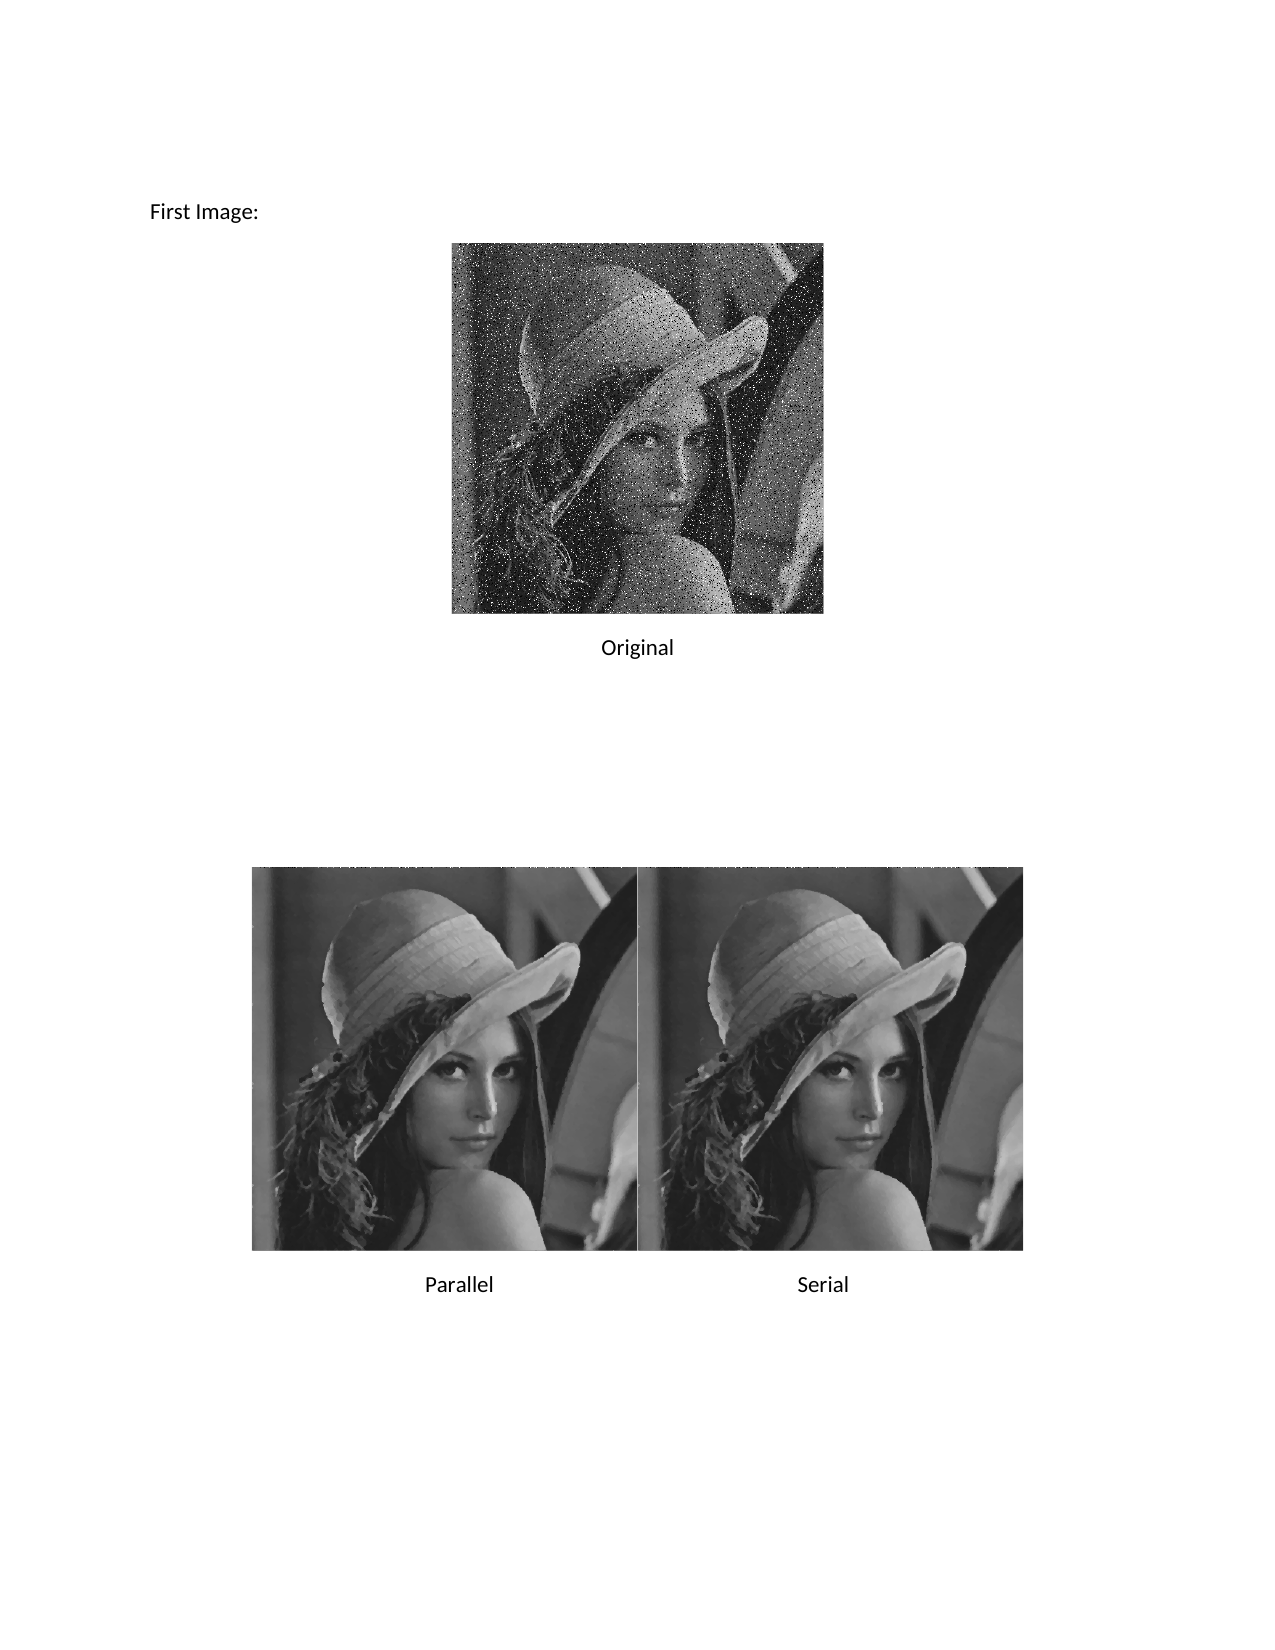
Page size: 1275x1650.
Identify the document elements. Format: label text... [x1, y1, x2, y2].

text First Image: [150, 197, 1125, 225]
text Parallel Serial [150, 1270, 1125, 1298]
text Original [150, 633, 1125, 661]
picture [251, 867, 1024, 1251]
picture [451, 243, 824, 614]
